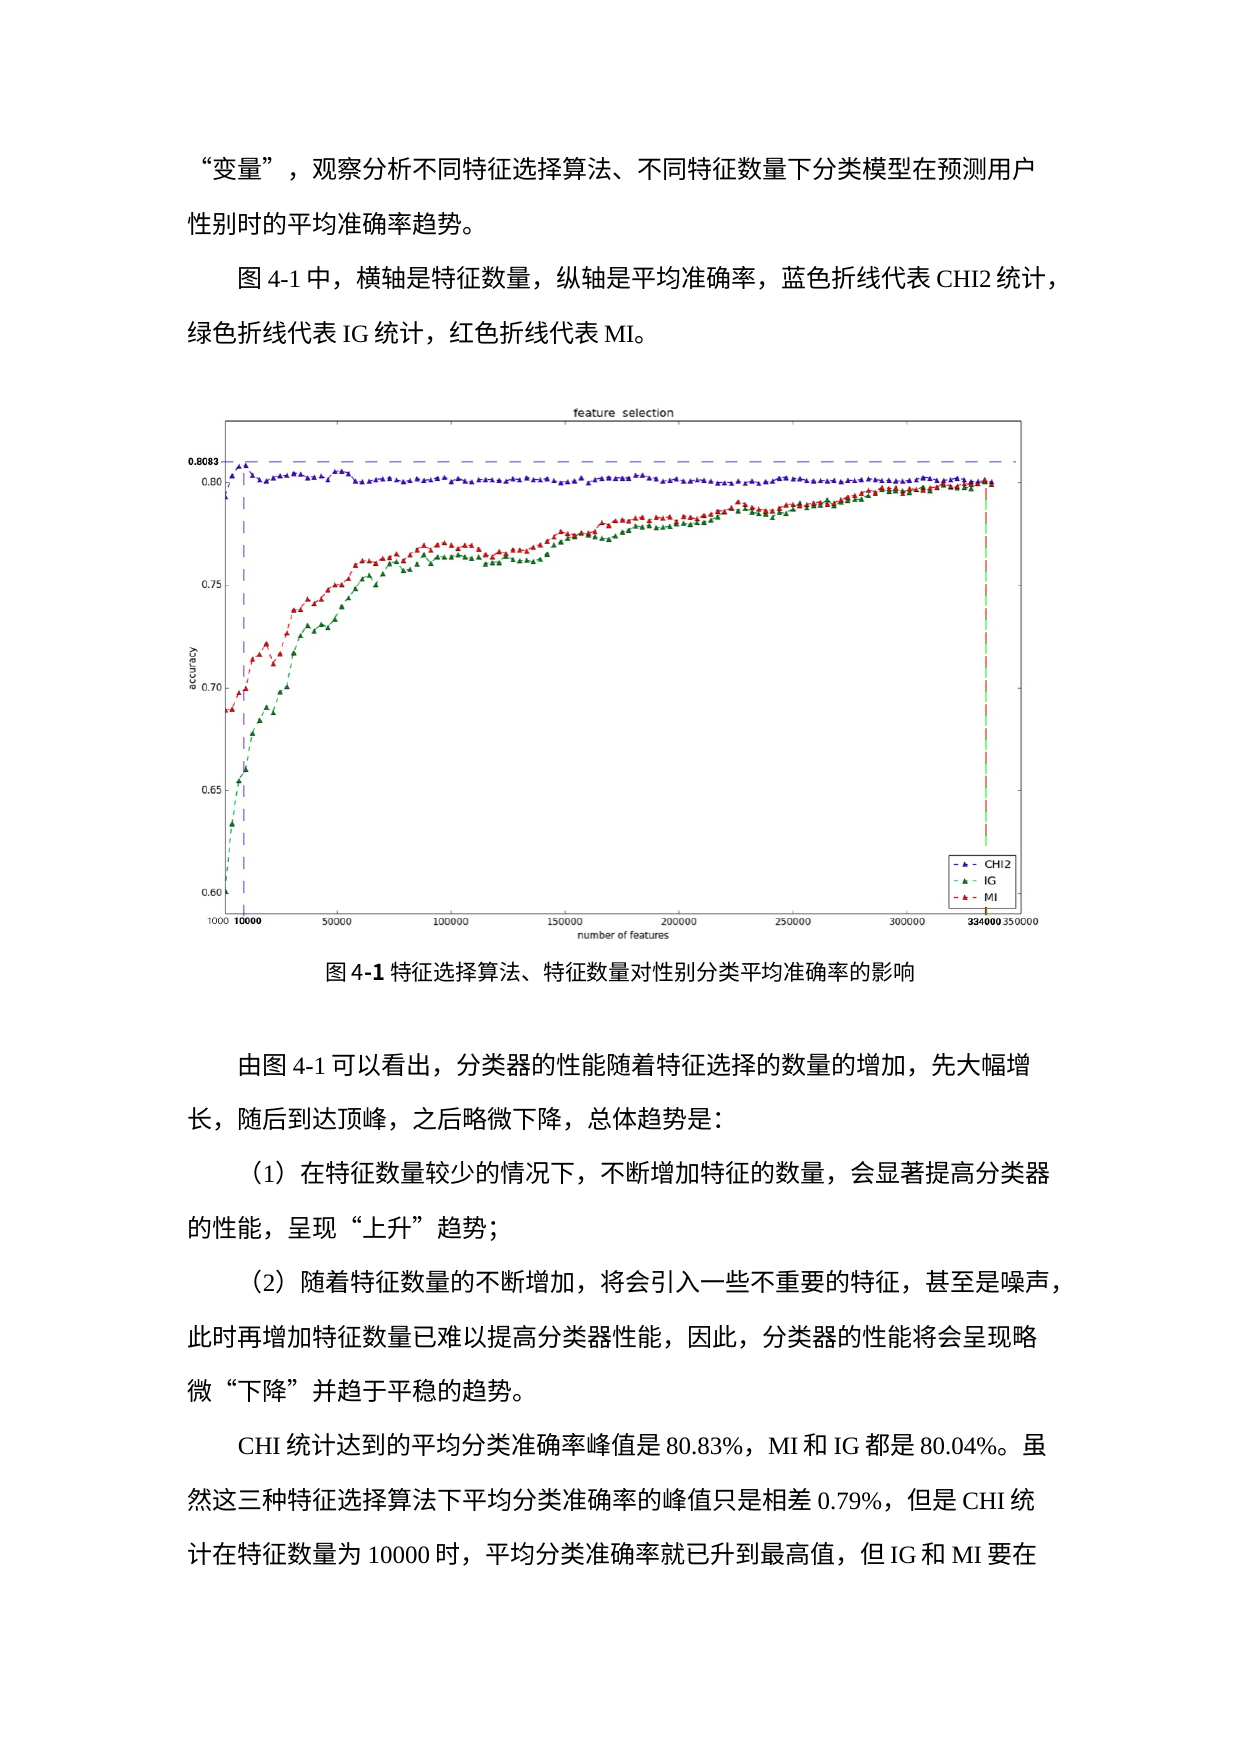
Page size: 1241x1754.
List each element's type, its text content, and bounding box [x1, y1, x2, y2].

text 图4-1 特征选择算法、特征数量对性别分类平均准确率的影响 [187, 954, 1053, 986]
text 由图4-1可以看出，分类器的性能随着特征选择的数量的增加，先大幅增长，随后到达顶峰，之后略微下降，总体趋势是： [187, 1045, 1053, 1136]
text 这里，选取的性别属性作为预测对象，分类模型是多项式朴素贝叶斯（平滑参数取0.01），分类模型是“定量”，以特征选择算法以及特征数量作为“变量”，观察分析不同特征选择算法、不同特征数量下分类模型在预测用户性别时的平均准确率趋势。 [187, 150, 1053, 241]
text （1）在特征数量较少的情况下，不断增加特征的数量，会显著提高分类器的性能，呈现“上升”趋势； [187, 1154, 1053, 1244]
text （2）随着特征数量的不断增加，将会引入一些不重要的特征，甚至是噪声，此时再增加特征数量已难以提高分类器性能，因此，分类器的性能将会呈现略微“下降”并趋于平稳的趋势。 [187, 1263, 1053, 1408]
text 图4-1中，横轴是特征数量，纵轴是平均准确率，蓝色折线代表CHI2统计，绿色折线代表IG统计，红色折线代表MI。 [187, 259, 1053, 349]
picture [187, 405, 1040, 942]
